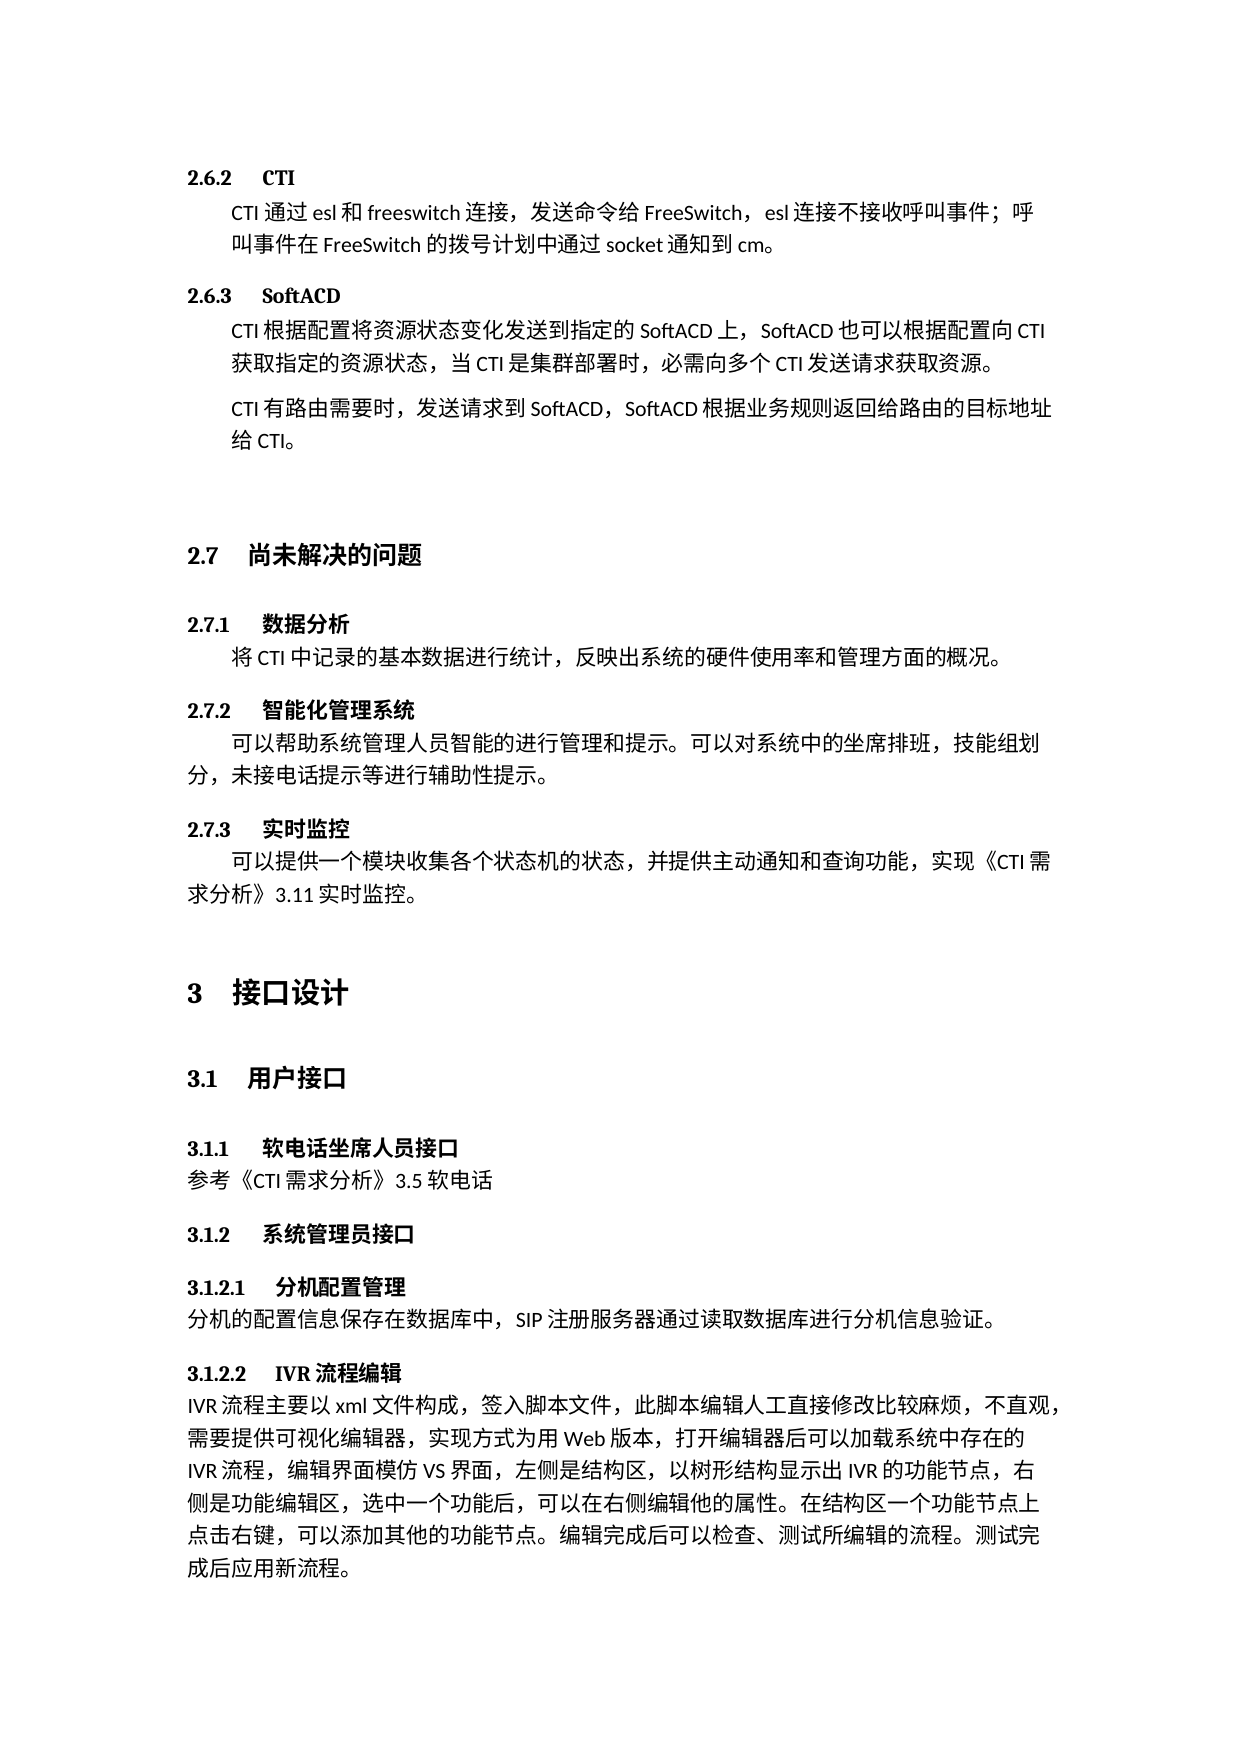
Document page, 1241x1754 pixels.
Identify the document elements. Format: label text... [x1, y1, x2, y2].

text 分机的配置信息保存在数据库中，SIP注册服务器通过读取数据库进行分机信息验证。 [187, 1302, 1053, 1334]
subtitle 分机配置管理 [187, 1269, 1053, 1302]
text 参考《CTI需求分析》3.5 软电话 [187, 1163, 1053, 1195]
subtitle CTI [187, 162, 1053, 194]
subtitle 智能化管理系统 [187, 693, 1053, 725]
text 将CTI 中记录的基本数据进行统计，反映出系统的硬件使用率和管理方面的概况。 [187, 639, 1053, 672]
subtitle 接口设计 [187, 959, 1053, 1024]
text IVR流程主要以xml文件构成，签入脚本文件，此脚本编辑人工直接修改比较麻烦，不直观，需要提供可视化编辑器，实现方式为用Web版本，打开编辑器后可以加载系统中存在的IVR流程，编辑界面模仿VS界面，左侧是结构区，以树形结构显示出IVR的功能节点，右侧是功能编辑区，选中一个功能后，可以在右侧编辑他的属性。在结构区一个功能节点上点击右键，可以添加其他的功能节点。编辑完成后可以检查、测试所编辑的流程。测试完成后应用新流程。 [187, 1388, 1053, 1583]
subtitle 软电话坐席人员接口 [187, 1130, 1053, 1163]
text CTI有路由需要时，发送请求到SoftACD，SoftACD根据业务规则返回给路由的目标地址给CTI。 [231, 390, 1053, 455]
subtitle SoftACD [187, 280, 1053, 313]
text CTI根据配置将资源状态变化发送到指定的SoftACD上，SoftACD也可以根据配置向CTI获取指定的资源状态，当CTI是集群部署时，必需向多个CTI发送请求获取资源。 [231, 313, 1053, 378]
subtitle 用户接口 [187, 1044, 1053, 1109]
subtitle 系统管理员接口 [187, 1216, 1053, 1249]
text 可以帮助系统管理人员智能的进行管理和提示。可以对系统中的坐席排班，技能组划分，未接电话提示等进行辅助性提示。 [187, 725, 1053, 790]
text CTI 通过esl和freeswitch连接，发送命令给FreeSwitch，esl连接不接收呼叫事件；呼叫事件在FreeSwitch 的拨号计划中通过socket通知到cm。 [231, 194, 1053, 259]
subtitle IVR流程编辑 [187, 1355, 1053, 1388]
subtitle 尚未解决的问题 [187, 521, 1053, 586]
subtitle 实时监控 [187, 811, 1053, 844]
subtitle 数据分析 [187, 607, 1053, 639]
text 可以提供一个模块收集各个状态机的状态，并提供主动通知和查询功能，实现《CTI需求分析》3.11 实时监控。 [187, 844, 1053, 909]
